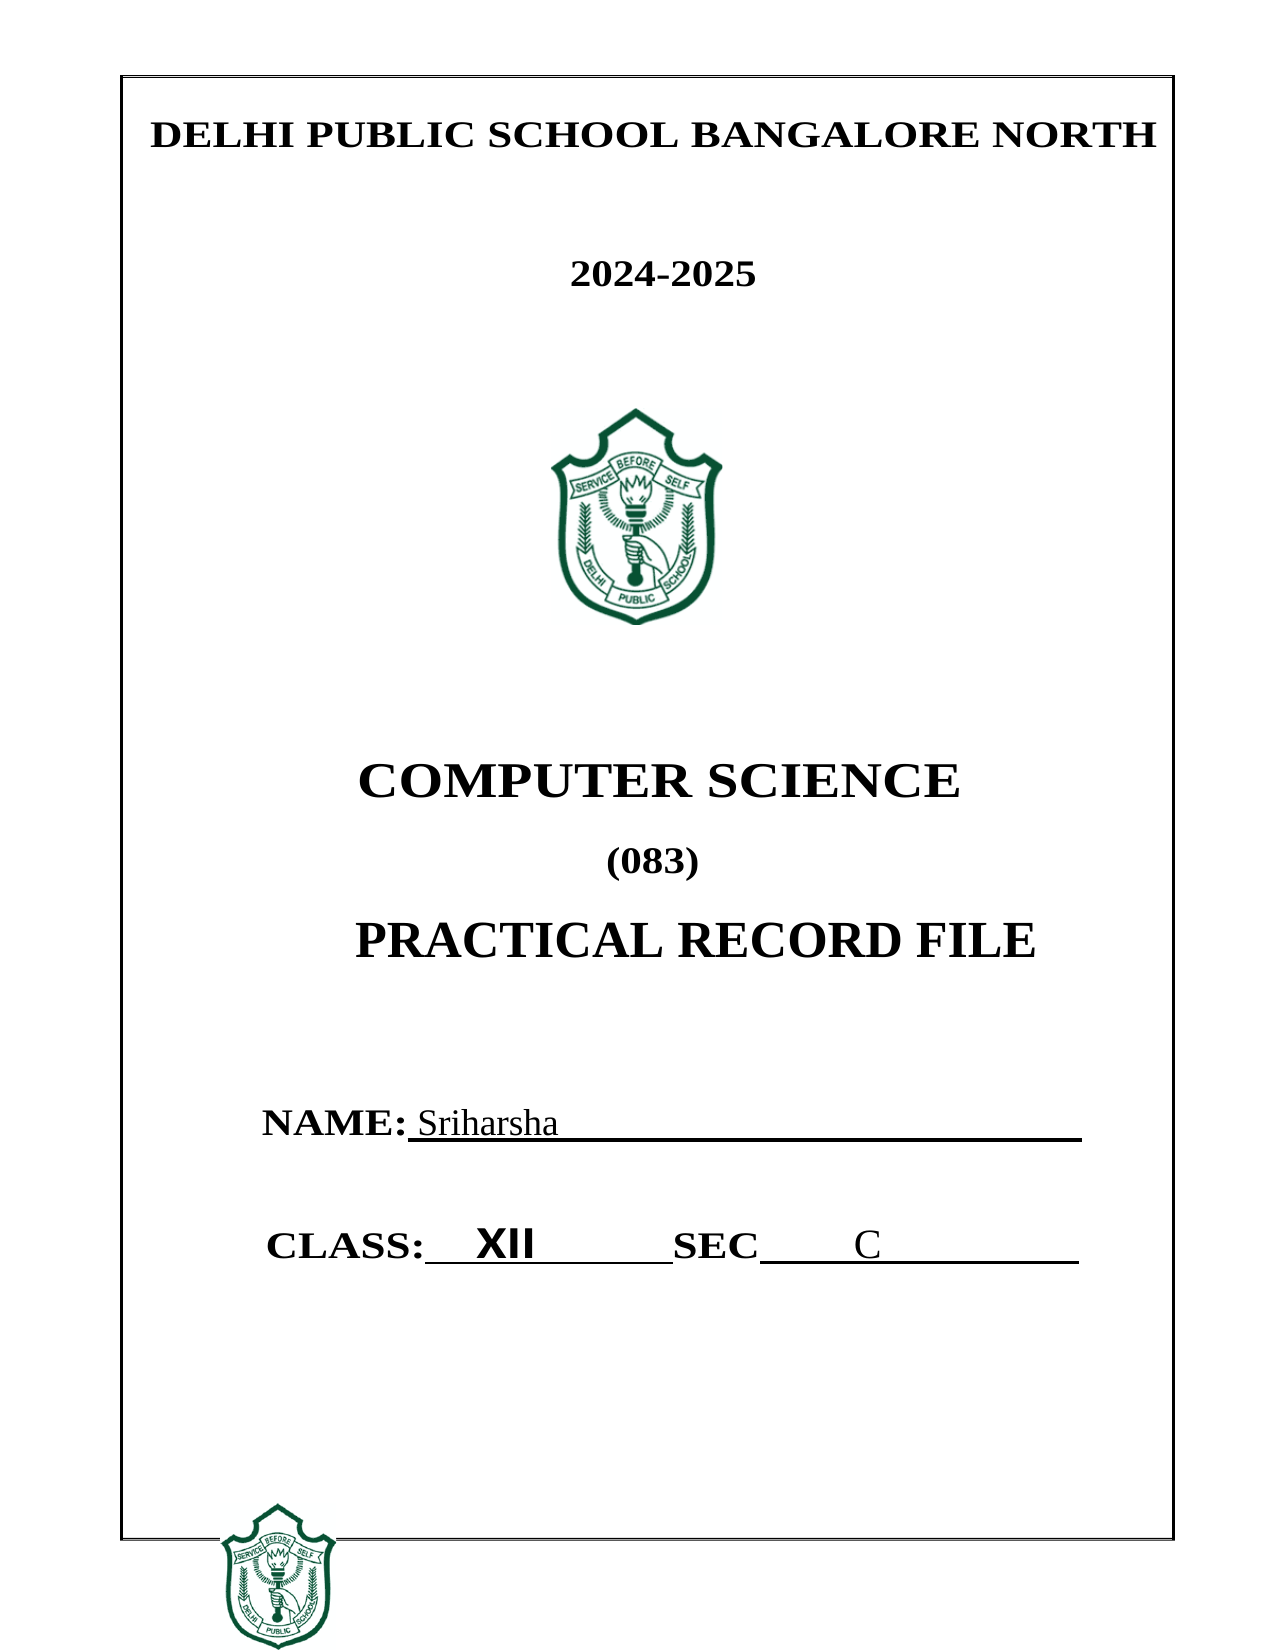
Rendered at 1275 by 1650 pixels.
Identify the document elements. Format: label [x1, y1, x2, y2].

picture [550, 408, 723, 625]
picture [220, 1503, 337, 1650]
